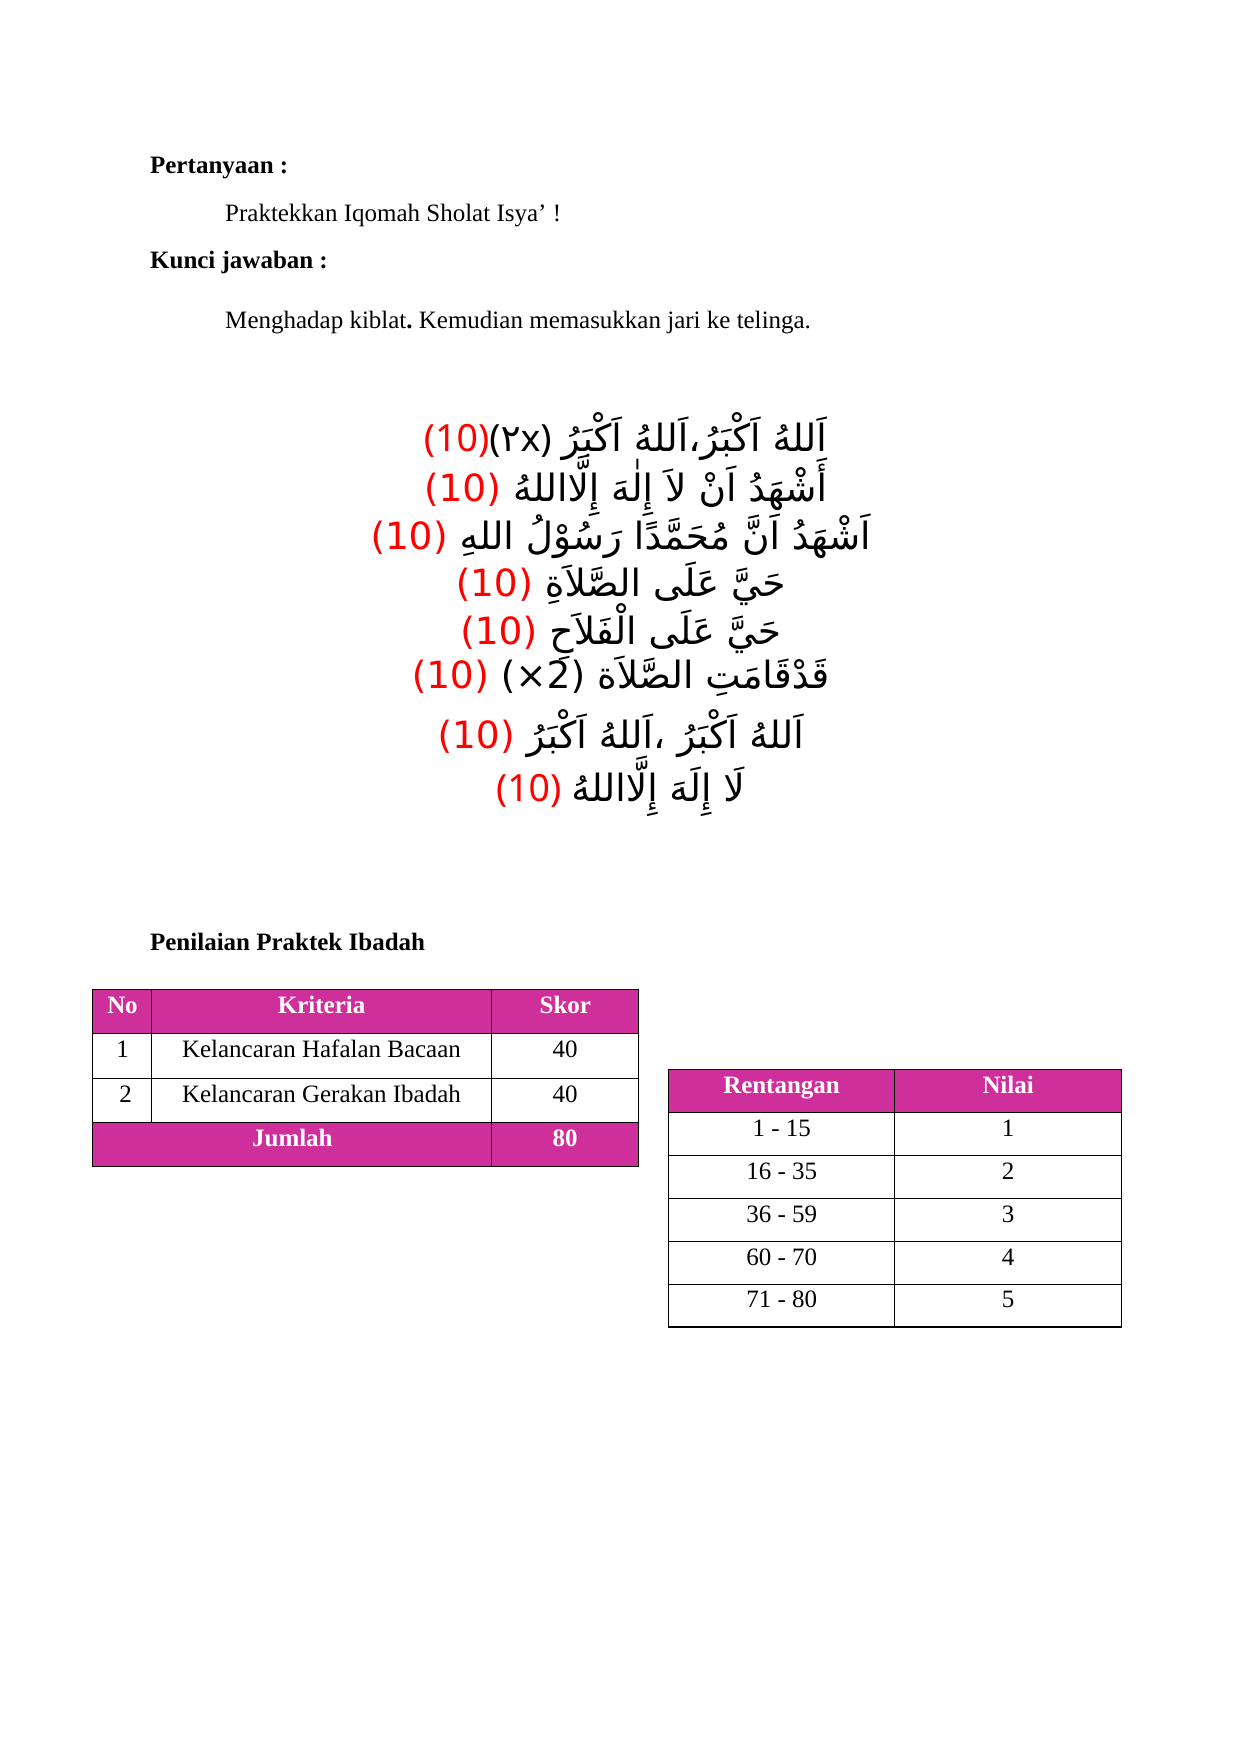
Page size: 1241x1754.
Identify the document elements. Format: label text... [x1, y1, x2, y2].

table_cell 36 - 59 [669, 1199, 894, 1241]
text Kunci jawaban : [150, 245, 1090, 274]
table_header Rentangan [669, 1070, 894, 1112]
table_cell 3 [895, 1199, 1121, 1241]
table_header No [93, 990, 151, 1033]
table_cell 71 - 80 [669, 1285, 894, 1326]
subtitle (10) لَا إِلَهَ إِلَّااللهُ [150, 762, 1090, 813]
text Penilaian Praktek Ibadah [150, 927, 1090, 984]
table_cell 4 [895, 1242, 1121, 1283]
text Pertanyaan : [150, 150, 1090, 179]
table_cell 1 - 15 [669, 1113, 894, 1155]
table_cell 2 [93, 1079, 151, 1122]
table_cell 60 - 70 [669, 1242, 894, 1283]
table_cell Kelancaran Gerakan Ibadah [152, 1079, 491, 1122]
table_cell 80 [492, 1123, 638, 1166]
subtitle اَشْهَدُ اَنَّ مُحَمَّدًا رَسُوْلُ اللهِ (10) [150, 514, 1090, 558]
table_cell 40 [492, 1034, 638, 1078]
table_cell 1 [895, 1113, 1121, 1155]
subtitle (10)(٢x) اَللهُ اَكْبَرُ،اَللهُ اَكْبَرُ [150, 411, 1090, 462]
table_header Kriteria [152, 990, 491, 1033]
table_header Nilai [895, 1070, 1121, 1112]
table_header Skor [492, 990, 638, 1033]
subtitle حَيَّ عَلَى الصَّلاَةِ (10) [150, 562, 1090, 606]
table_cell 5 [895, 1285, 1121, 1326]
table_cell 1 [93, 1034, 151, 1078]
table_cell 2 [895, 1156, 1121, 1198]
subtitle حَيَّ عَلَى الْفَلاَحِ (10) [150, 610, 1090, 653]
subtitle أَشْهَدُ اَنْ لاَ إِلٰهَ إِلَّااللهُ (10) [150, 466, 1090, 510]
text قَدْقَامَتِ الصَّلاَة (2×) (10) [150, 653, 1090, 697]
text Praktekkan Iqomah Sholat Isya’ ! [150, 198, 1090, 226]
subtitle اَللهُ اَكْبَرُ ،اَللهُ اَكْبَرُ (10) [150, 714, 1090, 757]
table_cell 40 [492, 1079, 638, 1122]
text Menghadap kiblat. Kemudian memasukkan jari ke telinga. [150, 306, 1090, 334]
table_cell 16 - 35 [669, 1156, 894, 1198]
table_cell Kelancaran Hafalan Bacaan [152, 1034, 491, 1078]
table_cell Jumlah [93, 1123, 491, 1166]
